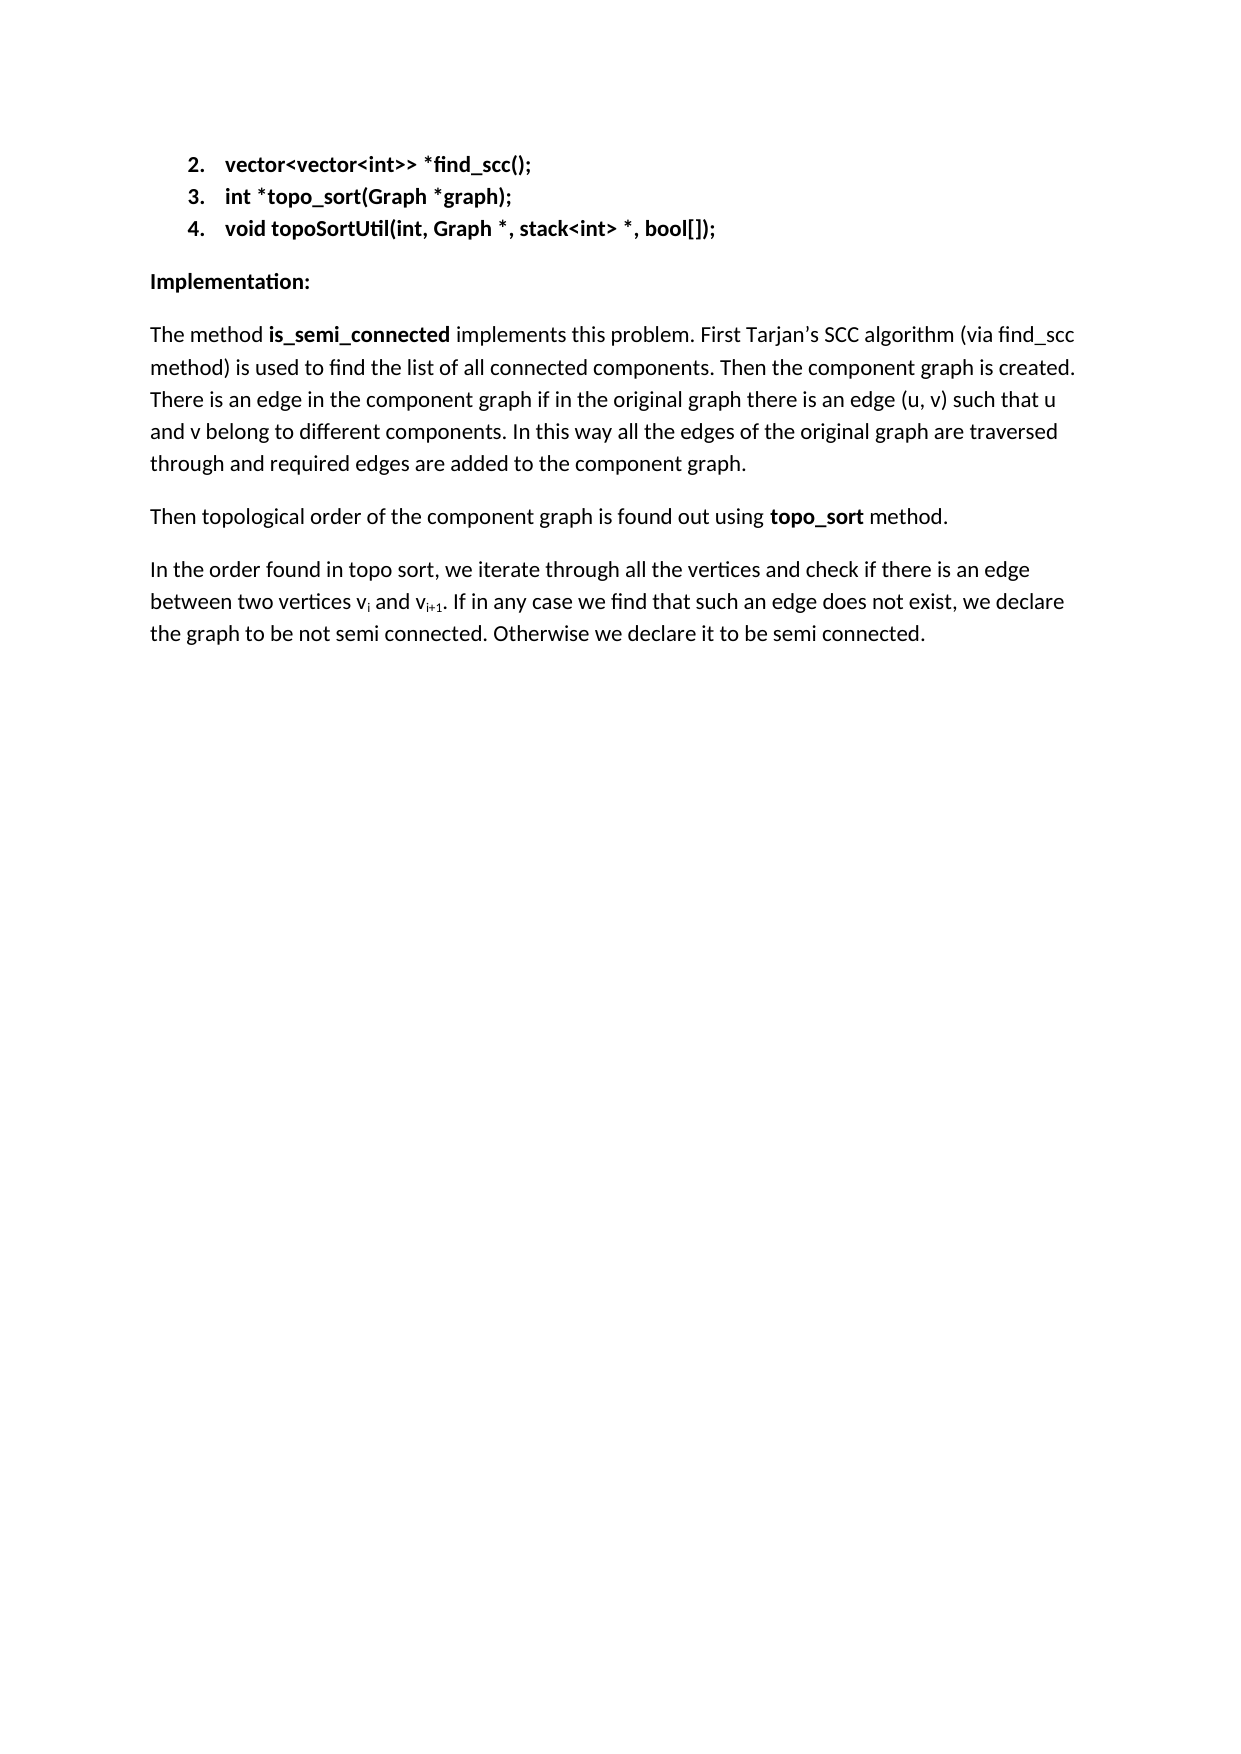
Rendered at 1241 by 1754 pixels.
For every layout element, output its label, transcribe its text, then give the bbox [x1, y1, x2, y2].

text In the order found in topo sort, we iterate through all the vertices and check if there is an edge between two vertices vi and vi+1. If in any case we find that such an edge does not exist, we declare the graph to be not semi connected. Otherwise we declare it to be semi connected. [150, 555, 1090, 648]
text Then topological order of the component graph is found out using topo_sort method. [150, 502, 1090, 530]
list void topoSortUtil(int, Graph *, stack<int> *, bool[]); [187, 214, 1090, 242]
text The method is_semi_connected implements this problem. First Tarjan’s SCC algorithm (via find_scc method) is used to find the list of all connected components. Then the component graph is created. There is an edge in the component graph if in the original graph there is an edge (u, v) such that u and v belong to different components. In this way all the edges of the original graph are traversed through and required edges are added to the component graph. [150, 320, 1090, 477]
text Implementation: [150, 267, 1090, 295]
list vector<vector<int>> *find_scc(); [187, 150, 1090, 178]
list int *topo_sort(Graph *graph); [187, 182, 1090, 210]
